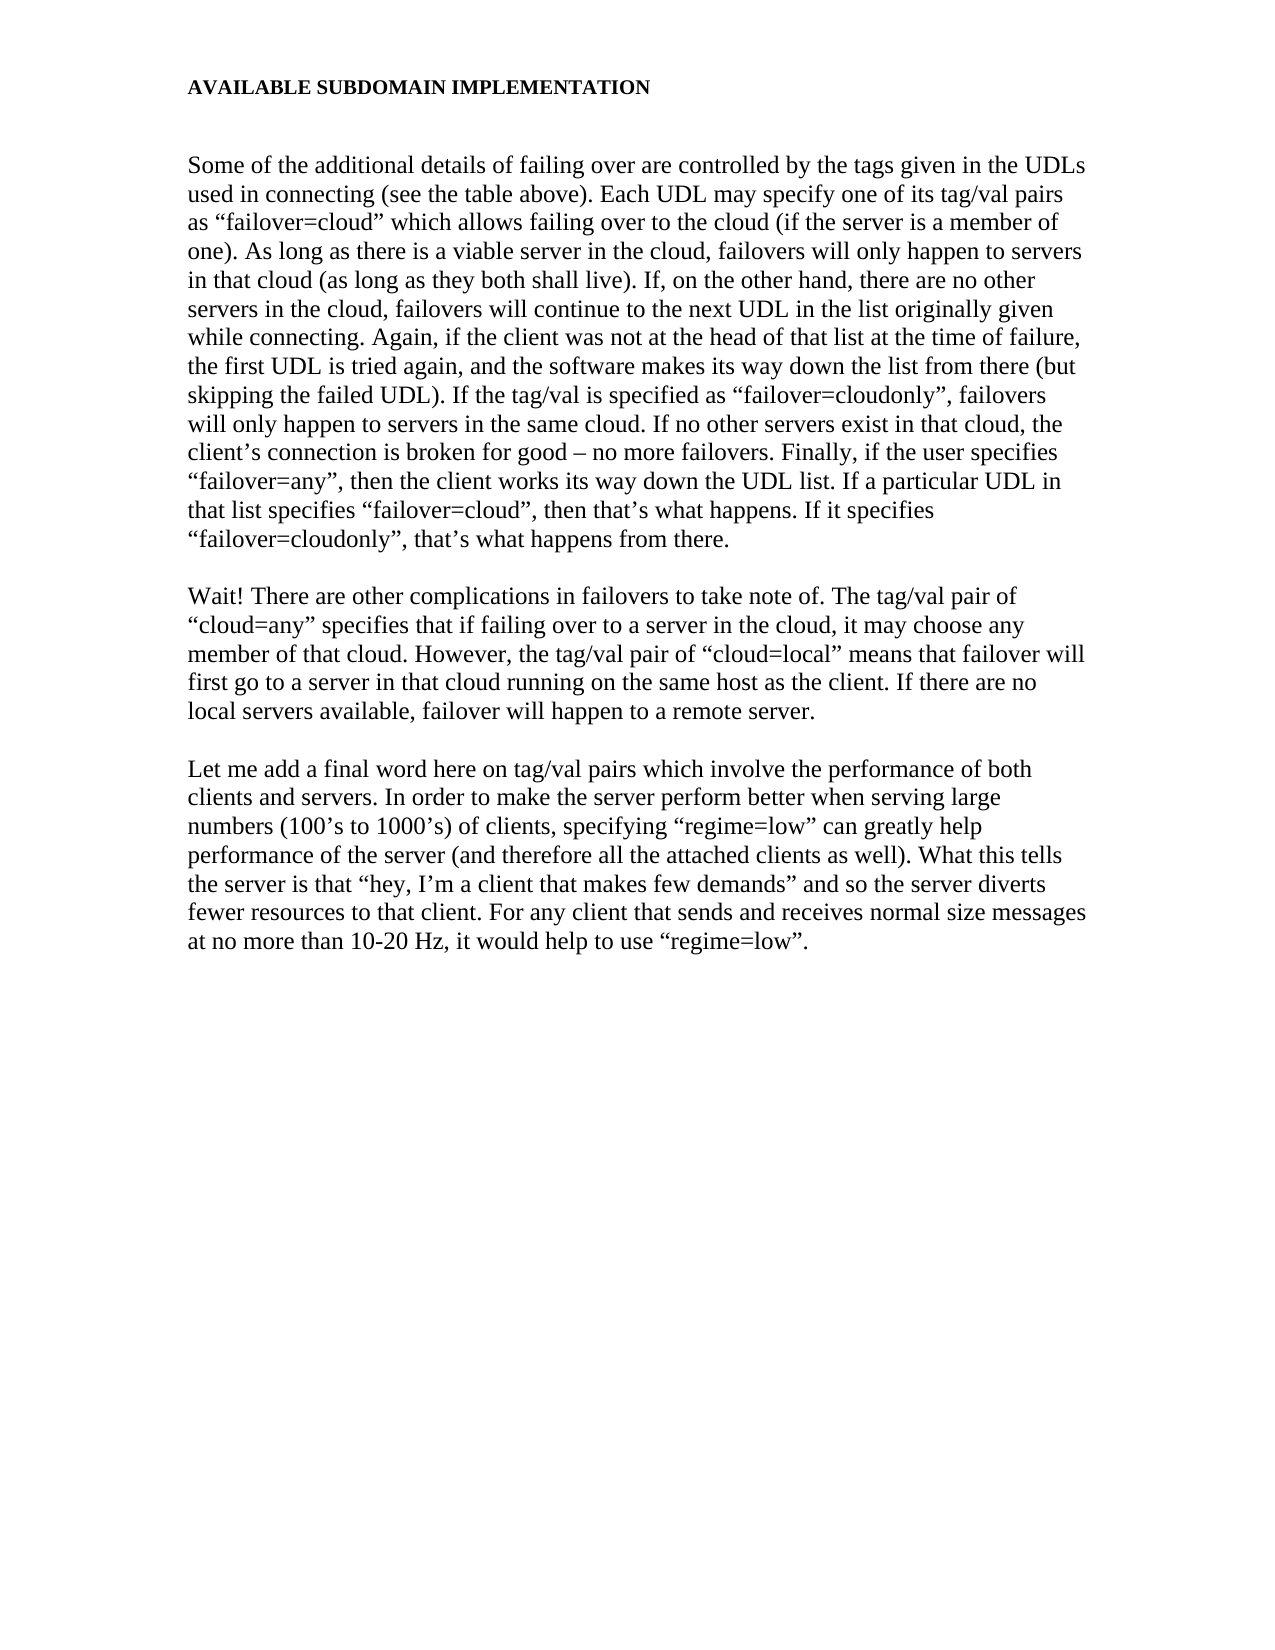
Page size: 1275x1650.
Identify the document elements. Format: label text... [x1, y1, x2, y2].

text Let me add a final word here on tag/val pairs which involve the performance of both clients and servers. In order to make the server perform better when serving large numbers (100’s to 1000’s) of clients, specifying “regime=low” can greatly help performance of the server (and therefore all the attached clients as well). What this tells the server is that “hey, I’m a client that makes few demands” and so the server diverts fewer resources to that client. For any client that sends and receives normal size messages at no more than 10-20 Hz, it would help to use “regime=low”. [187, 754, 1087, 955]
text Some of the additional details of failing over are controlled by the tags given in the UDLs used in connecting (see the table above). Each UDL may specify one of its tag/val pairs as “failover=cloud” which allows failing over to the cloud (if the server is a member of one). As long as there is a viable server in the cloud, failovers will only happen to servers in that cloud (as long as they both shall live). If, on the other hand, there are no other servers in the cloud, failovers will continue to the next UDL in the list originally given while connecting. Again, if the client was not at the head of that list at the time of failure, the first UDL is tried again, and the software makes its way down the list from there (but skipping the failed UDL). If the tag/val is specified as “failover=cloudonly”, failovers will only happen to servers in the same cloud. If no other servers exist in that cloud, the client’s connection is broken for good – no more failovers. Finally, if the user specifies “failover=any”, then the client works its way down the UDL list. If a particular UDL in that list specifies “failover=cloud”, then that’s what happens. If it specifies “failover=cloudonly”, that’s what happens from there. [187, 150, 1087, 552]
text Wait! There are other complications in failovers to take note of. The tag/val pair of “cloud=any” specifies that if failing over to a server in the cloud, it may choose any member of that cloud. However, the tag/val pair of “cloud=local” means that failover will first go to a server in that cloud running on the same host as the client. If there are no local servers available, failover will happen to a remote server. [187, 581, 1087, 725]
